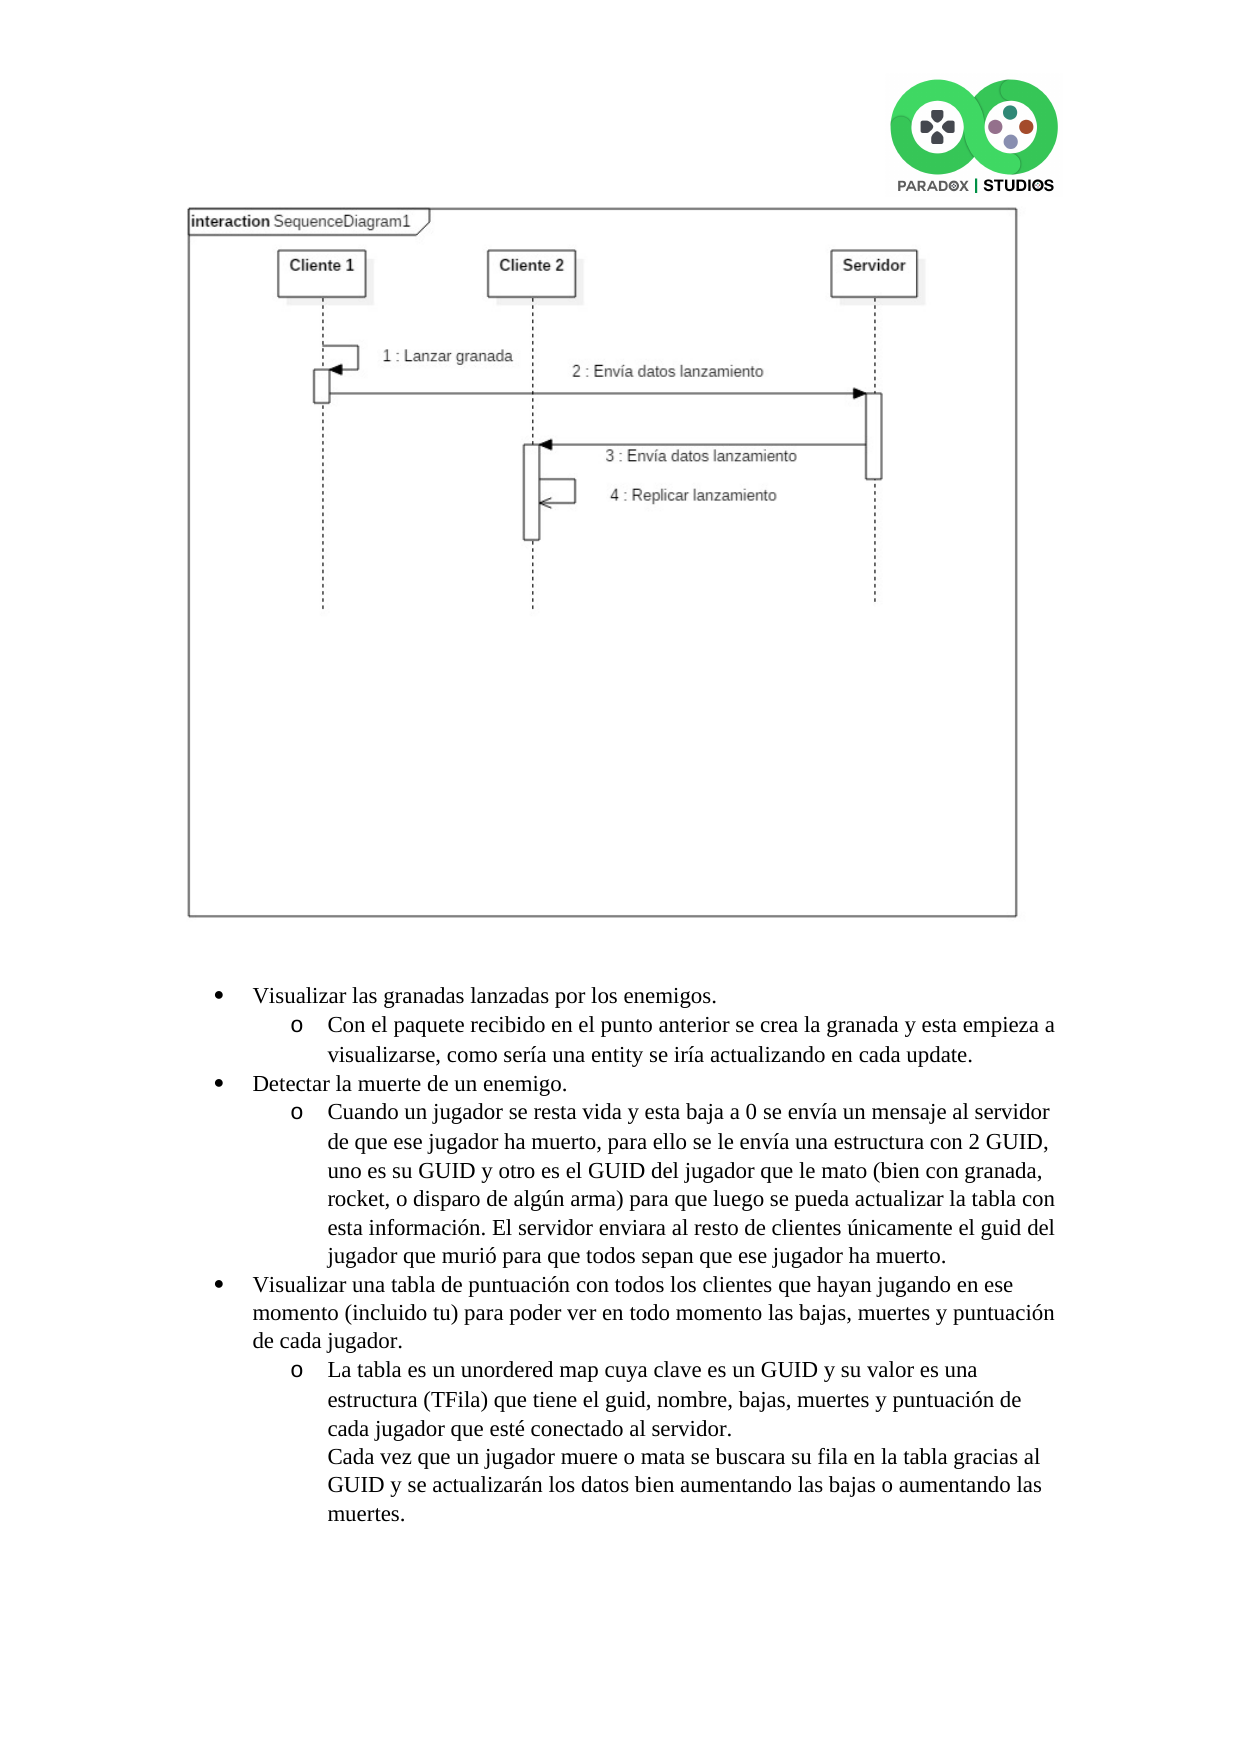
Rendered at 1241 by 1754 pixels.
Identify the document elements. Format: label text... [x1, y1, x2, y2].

list Cuando un jugador se resta vida y esta baja a 0 se envía un mensaje al servidor de que ese jugador ha muerto, para ello se le envía una estructura con 2 GUID, uno es su GUID y otro es el GUID del jugador que le mato (bien con granada, rocket, o disparo de algún arma) para que luego se pueda actualizar la tabla con esta información. El servidor enviara al resto de clientes únicamente el guid del jugador que murió para que todos sepan que ese jugador ha muerto. [290, 1098, 1063, 1268]
list Con el paquete recibido en el punto anterior se crea la granada y esta empieza a visualizarse, como sería una entity se iría actualizando en cada update. [290, 1011, 1063, 1068]
list Visualizar las granadas lanzadas por los enemigos. [215, 982, 1063, 1009]
list Cada vez que un jugador muere o mata se buscara su fila en la tabla gracias al GUID y se actualizarán los datos bien aumentando las bajas o aumentando las muertes. [327, 1443, 1063, 1526]
list Detectar la muerte de un enemigo. [215, 1070, 1063, 1096]
list Visualizar una tabla de puntuación con todos los clientes que hayan jugando en ese momento (incluido tu) para poder ver en todo momento las bajas, muertes y puntuación de cada jugador. [215, 1271, 1063, 1354]
picture [177, 73, 1064, 964]
list La tabla es un unordered map cuya clave es un GUID y su valor es una estructura (TFila) que tiene el guid, nombre, bajas, muertes y puntuación de cada jugador que esté conectado al servidor. [290, 1356, 1063, 1441]
